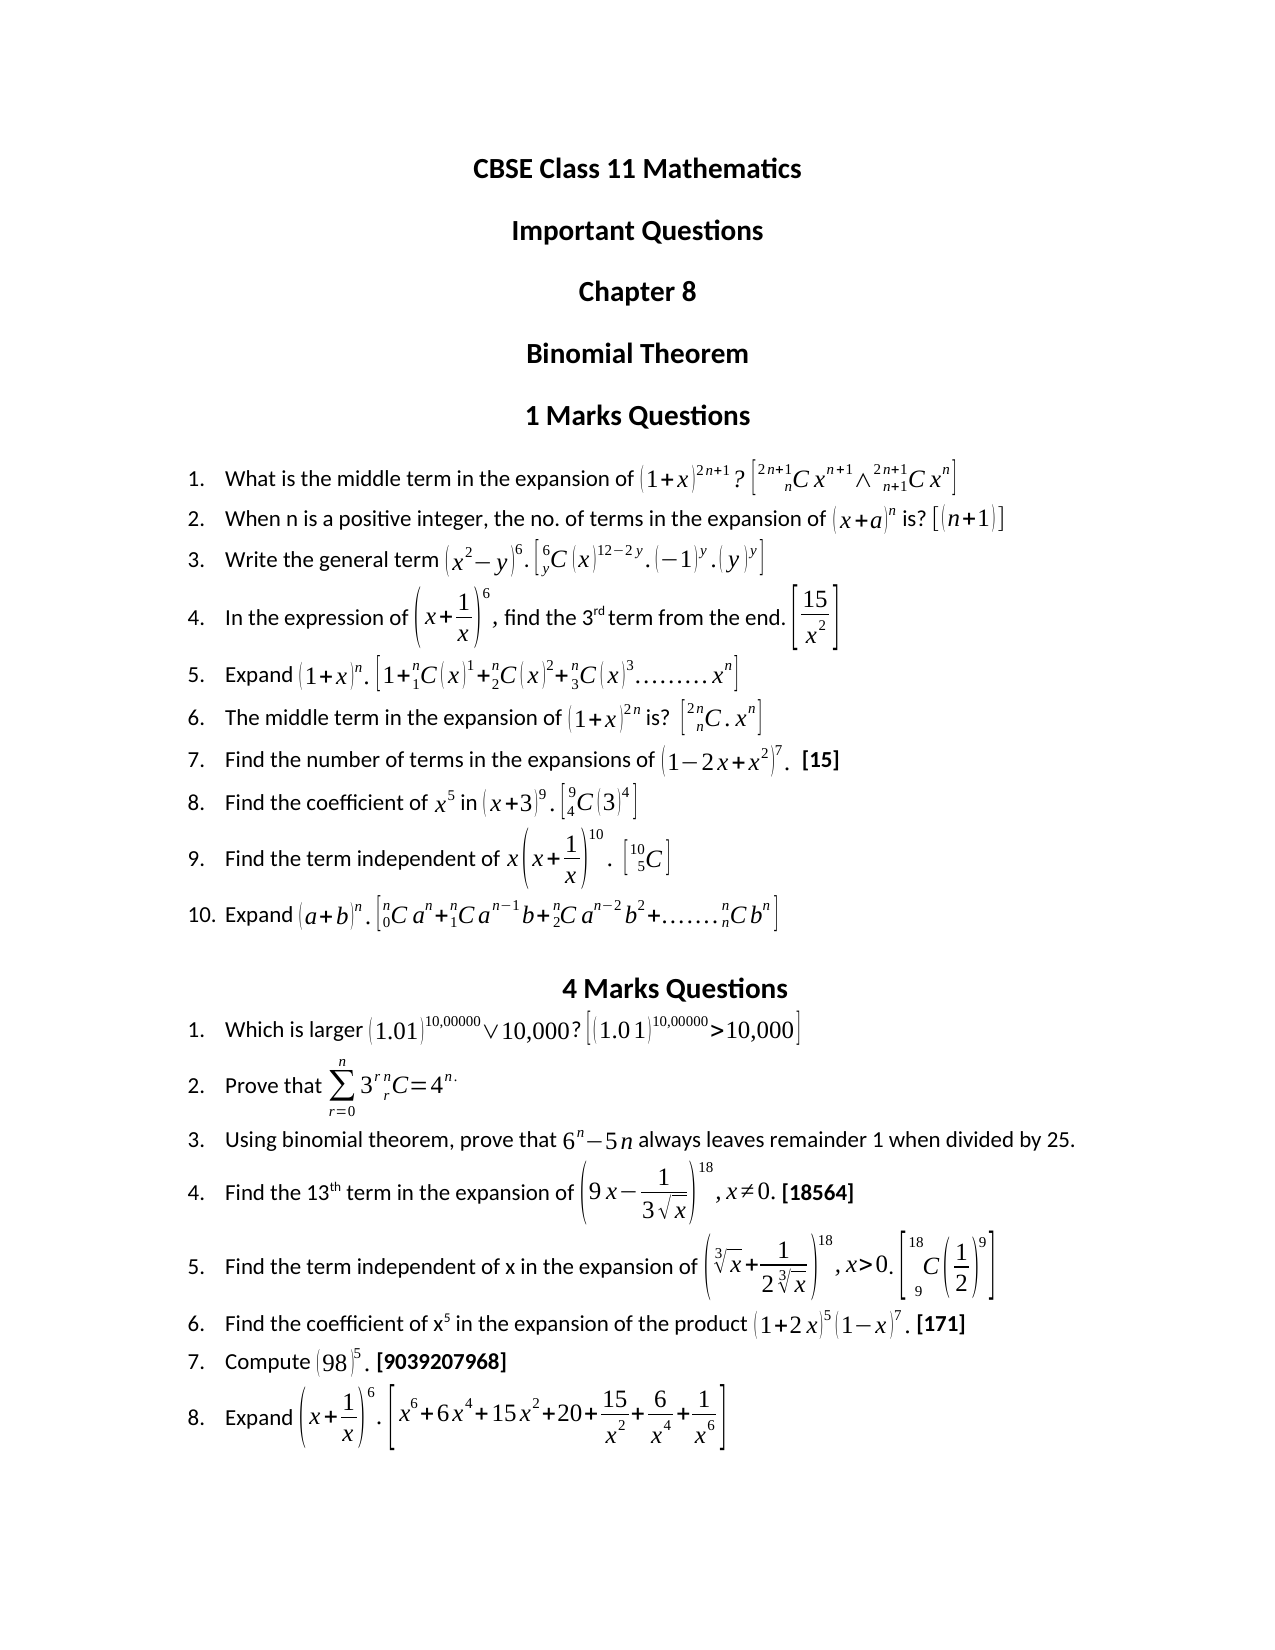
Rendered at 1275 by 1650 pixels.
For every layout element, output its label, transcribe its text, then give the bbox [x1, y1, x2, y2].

list Find the number of terms in the expansions of [15] [187, 741, 1125, 778]
list Find the 13th term in the expansion of [18564] [187, 1159, 1125, 1226]
list Which is larger ? [187, 1011, 1125, 1048]
text Binomial Theorem [150, 335, 1125, 371]
list Expand [187, 655, 1125, 694]
list 4 Marks Questions [225, 970, 1125, 1005]
list Find the term independent of [187, 825, 1125, 891]
list The middle term in the expansion of is? [187, 698, 1125, 737]
list Expand [187, 895, 1125, 933]
list When n is a positive integer, the no. of terms in the expansion of is? [187, 501, 1125, 535]
list Expand [187, 1382, 1125, 1451]
text Important Questions [150, 212, 1125, 247]
text 1 Marks Questions [150, 397, 1125, 433]
list Find the coefficient of x5 in the expansion of the product [171] [187, 1307, 1125, 1340]
list Using binomial theorem, prove that always leaves remainder 1 when divided by 25. [187, 1123, 1125, 1154]
list Write the general term . [187, 539, 1125, 578]
text Chapter 8 [150, 273, 1125, 309]
list Find the term independent of x in the expansion of . [187, 1231, 1125, 1302]
list Prove that [187, 1052, 1125, 1119]
list In the expression of find the 3rd term from the end. [187, 582, 1125, 651]
list Find the coefficient of in [187, 782, 1125, 821]
list What is the middle term in the expansion of [187, 459, 1125, 497]
list Compute [9039207968] [187, 1344, 1125, 1378]
text CBSE Class 11 Mathematics [150, 150, 1125, 186]
